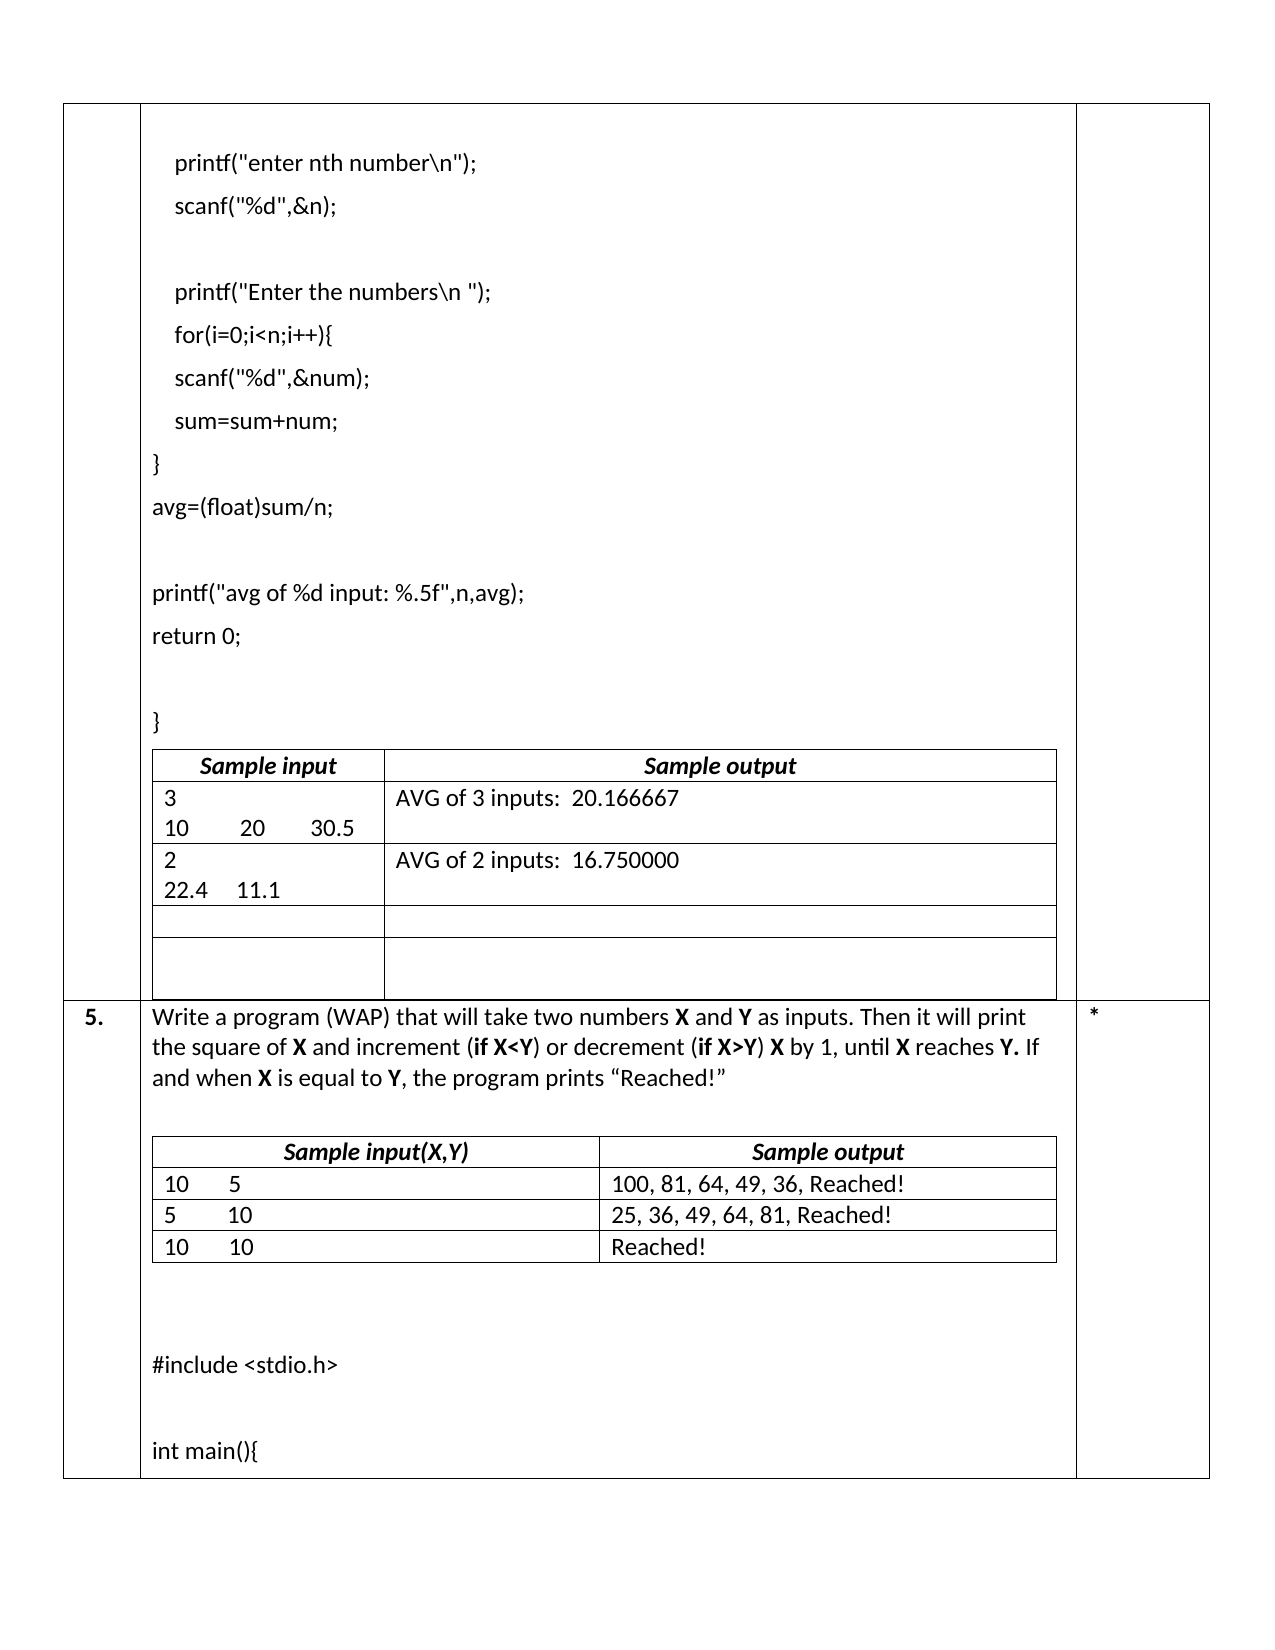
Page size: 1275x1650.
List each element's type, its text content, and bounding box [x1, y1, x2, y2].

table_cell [141, 104, 1076, 1000]
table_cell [141, 1001, 1076, 1478]
table_cell * [1077, 104, 1209, 1000]
table_cell [64, 104, 140, 1000]
table_cell * [1077, 1001, 1209, 1478]
table_cell [64, 1001, 140, 1478]
